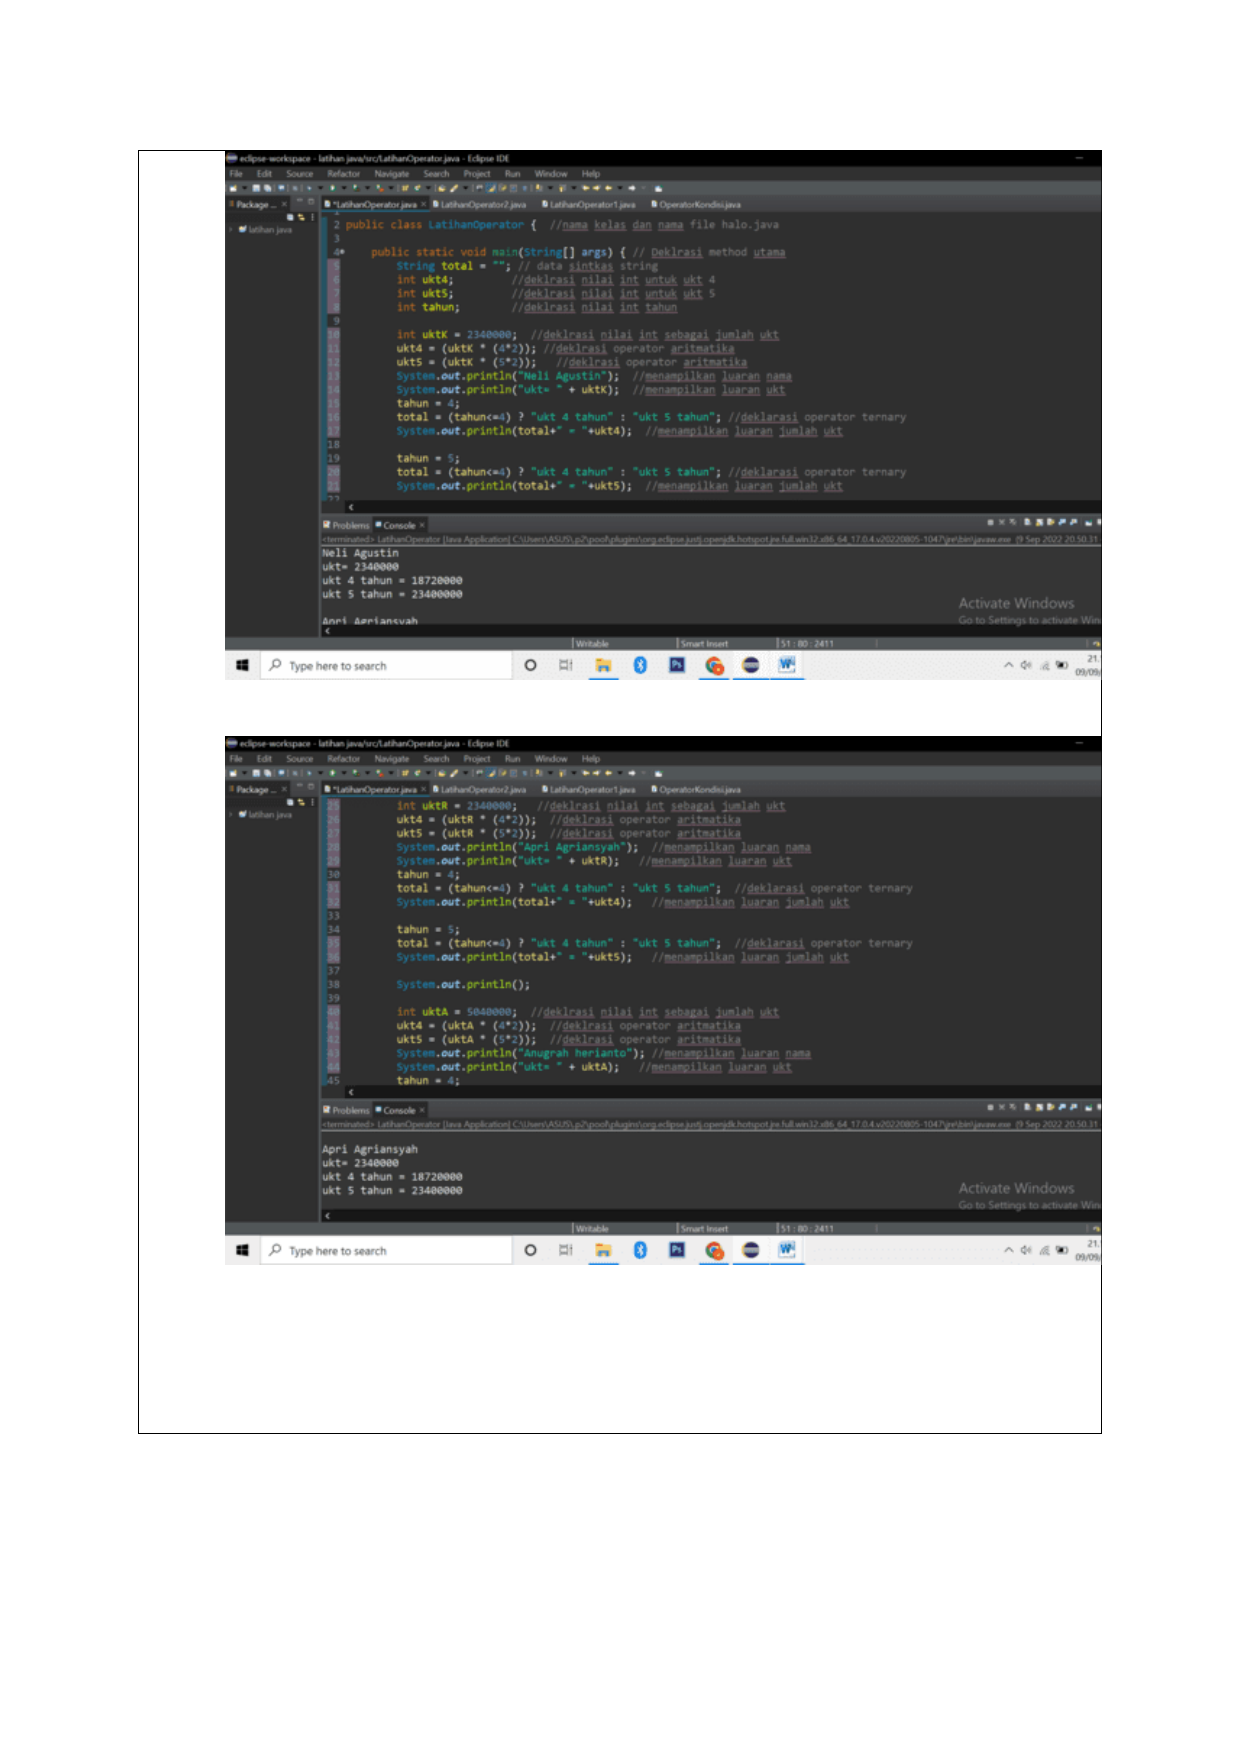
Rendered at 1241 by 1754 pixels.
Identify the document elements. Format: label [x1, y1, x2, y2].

picture [225, 151, 1102, 680]
table_cell [139, 151, 1101, 1433]
picture [225, 736, 1102, 1265]
